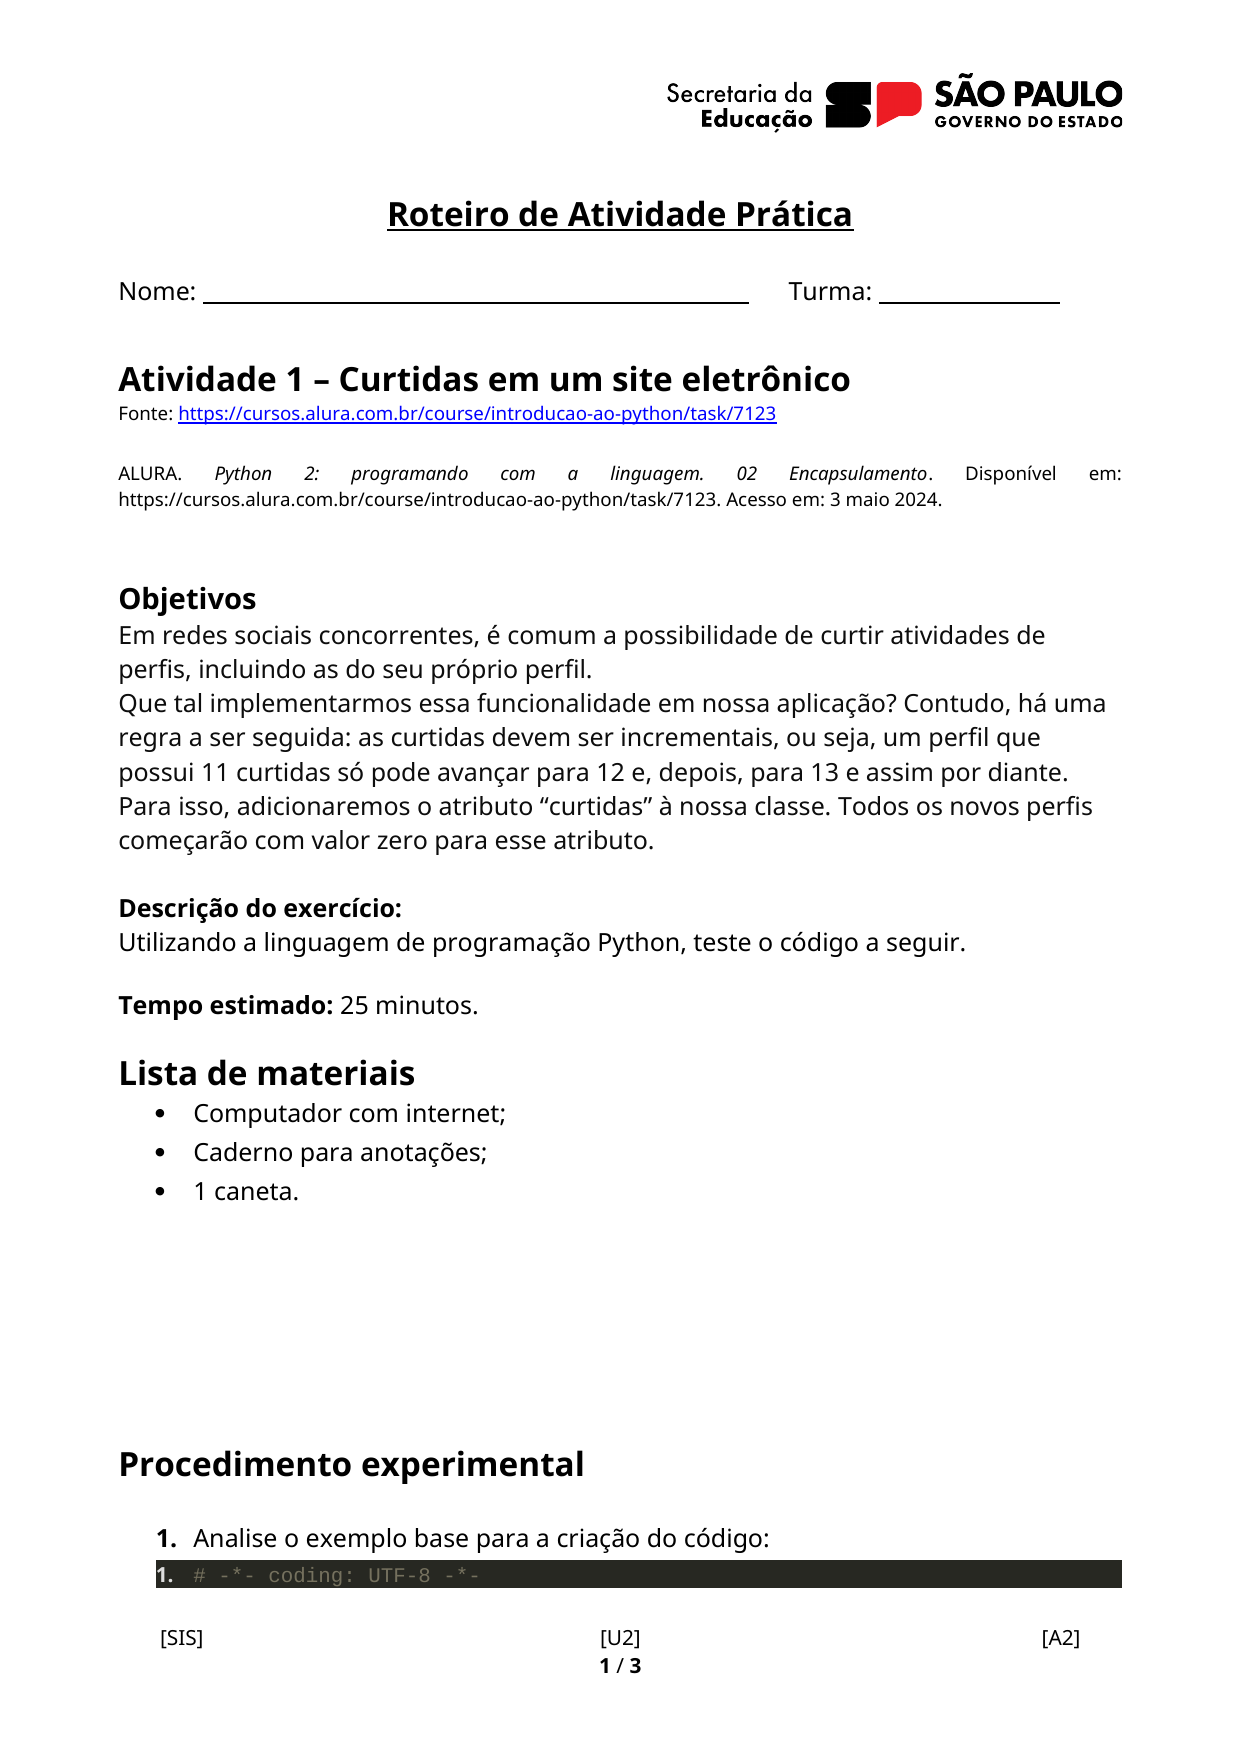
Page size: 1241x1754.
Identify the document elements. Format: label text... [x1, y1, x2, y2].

list Caderno para anotações; [156, 1135, 1122, 1169]
text Objetivos [118, 578, 1122, 618]
subtitle Nome: Turma: . [118, 274, 1122, 308]
text ALURA. Python 2: programando com a linguagem. 02 Encapsulamento. Disponível em: https://cursos.alura.com.br/course/introducao-ao-python/task/7123. Acesso em: 3 maio 2024. [118, 461, 1122, 512]
list Analise o exemplo base para a criação do código: [156, 1521, 1122, 1554]
text Atividade 1 – Curtidas em um site eletrônico [118, 355, 1122, 401]
text Utilizando a linguagem de programação Python, teste o código a seguir. [118, 924, 1122, 958]
subtitle Roteiro de Atividade Prática [118, 190, 1122, 236]
list # -*- coding: UTF-8 -*- [156, 1560, 1122, 1588]
text Procedimento experimental [118, 1441, 1122, 1486]
text Em redes sociais concorrentes, é comum a possibilidade de curtir atividades de perfis, incluindo as do seu próprio perfil. [593, 618, 1122, 686]
text Descrição do exercício: [118, 890, 1122, 924]
list Computador com internet; [156, 1096, 1122, 1129]
text Que tal implementarmos essa funcionalidade em nossa aplicação? Contudo, há uma regra a ser seguida: as curtidas devem ser incrementais, ou seja, um perfil que possui 11 curtidas só pode avançar para 12 e, depois, para 13 e assim por diante. Para isso, adicionaremos o atributo “curtidas” à nossa classe. Todos os novos perfis começarão com valor zero para esse atributo. [655, 686, 1122, 856]
text Fonte: https://cursos.alura.com.br/course/introducao-ao-python/task/7123 [118, 401, 1122, 426]
text Lista de materiais [118, 1050, 1122, 1096]
list 1 caneta. [156, 1174, 1122, 1241]
picture [667, 73, 1123, 133]
text Tempo estimado: 25 minutos. [118, 987, 1122, 1050]
